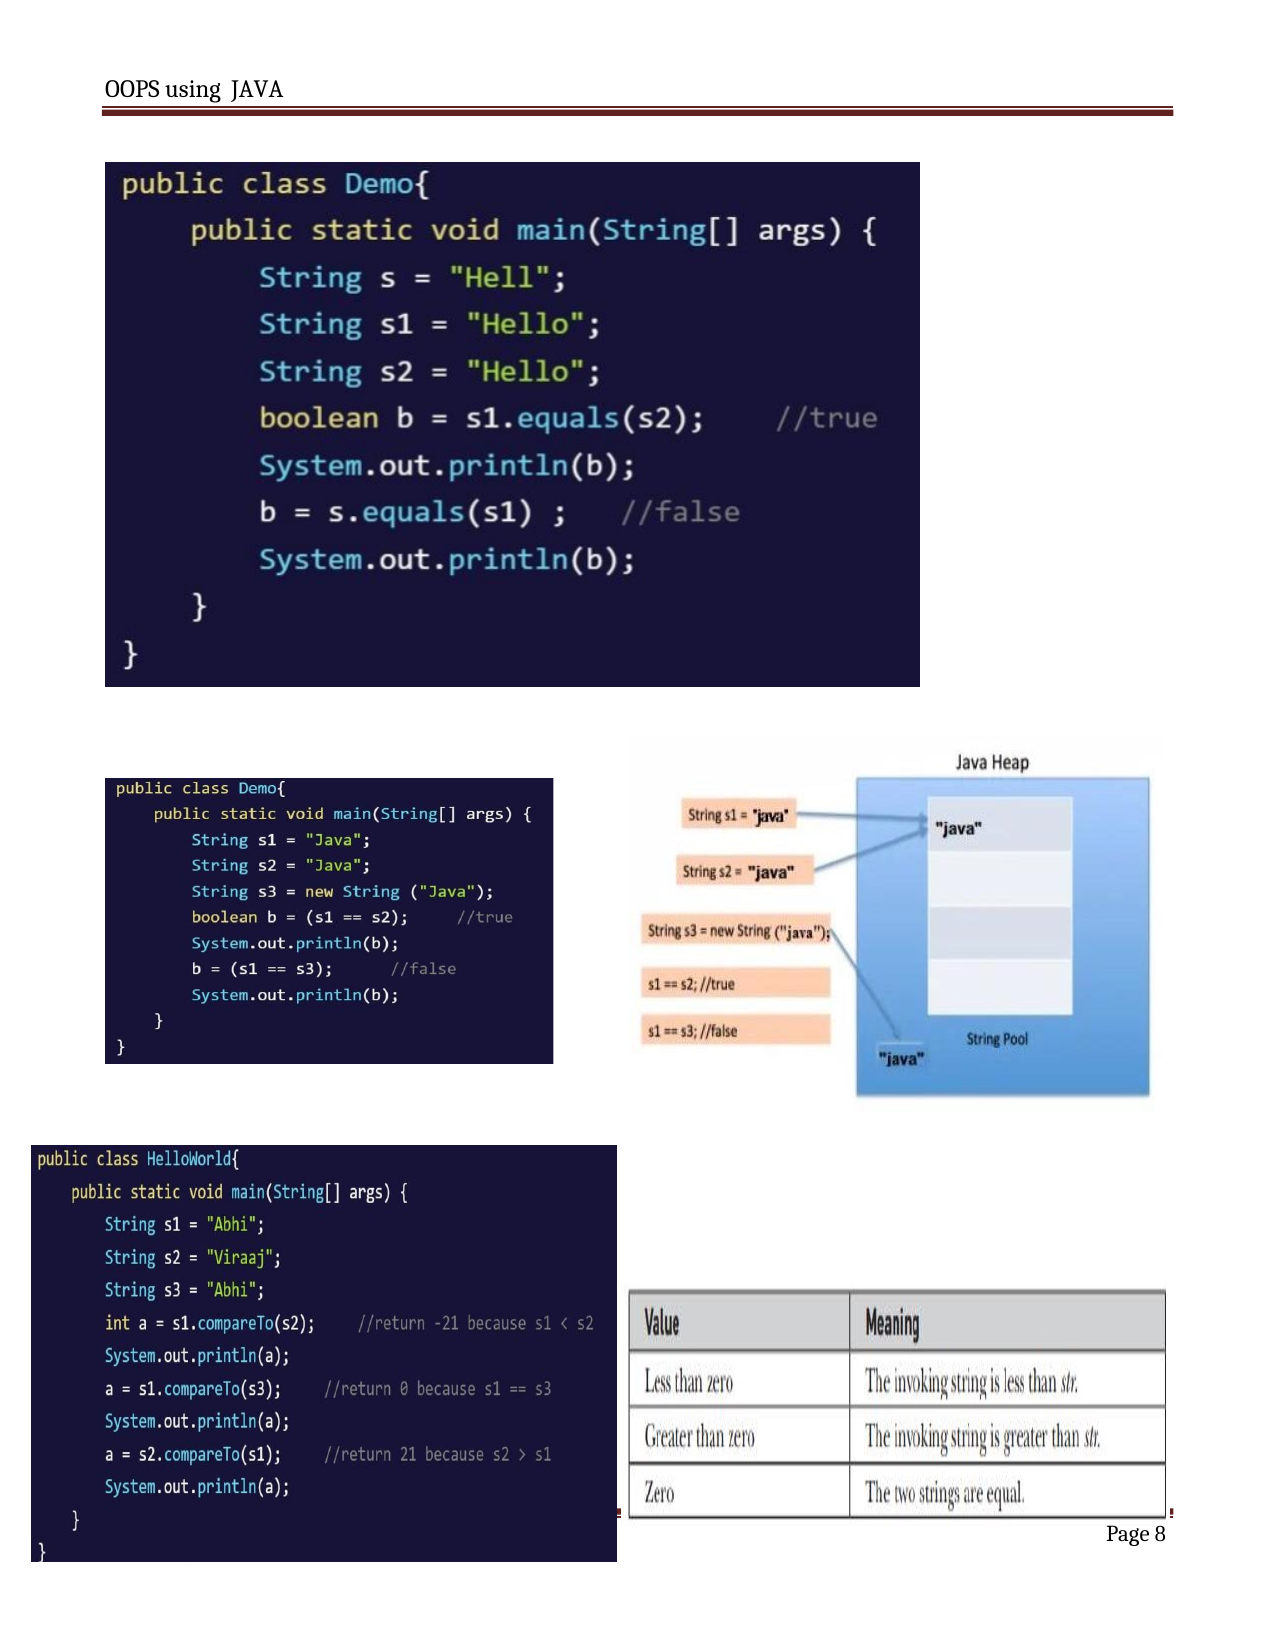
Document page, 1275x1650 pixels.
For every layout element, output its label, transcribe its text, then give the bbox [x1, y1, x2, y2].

text OOPS using JAVA [105, 75, 1188, 104]
picture [628, 733, 1164, 1112]
picture [105, 162, 920, 687]
text Page 8 [1106, 1520, 1188, 1547]
picture [621, 1266, 1170, 1526]
picture [105, 778, 554, 1064]
picture [31, 1145, 617, 1562]
